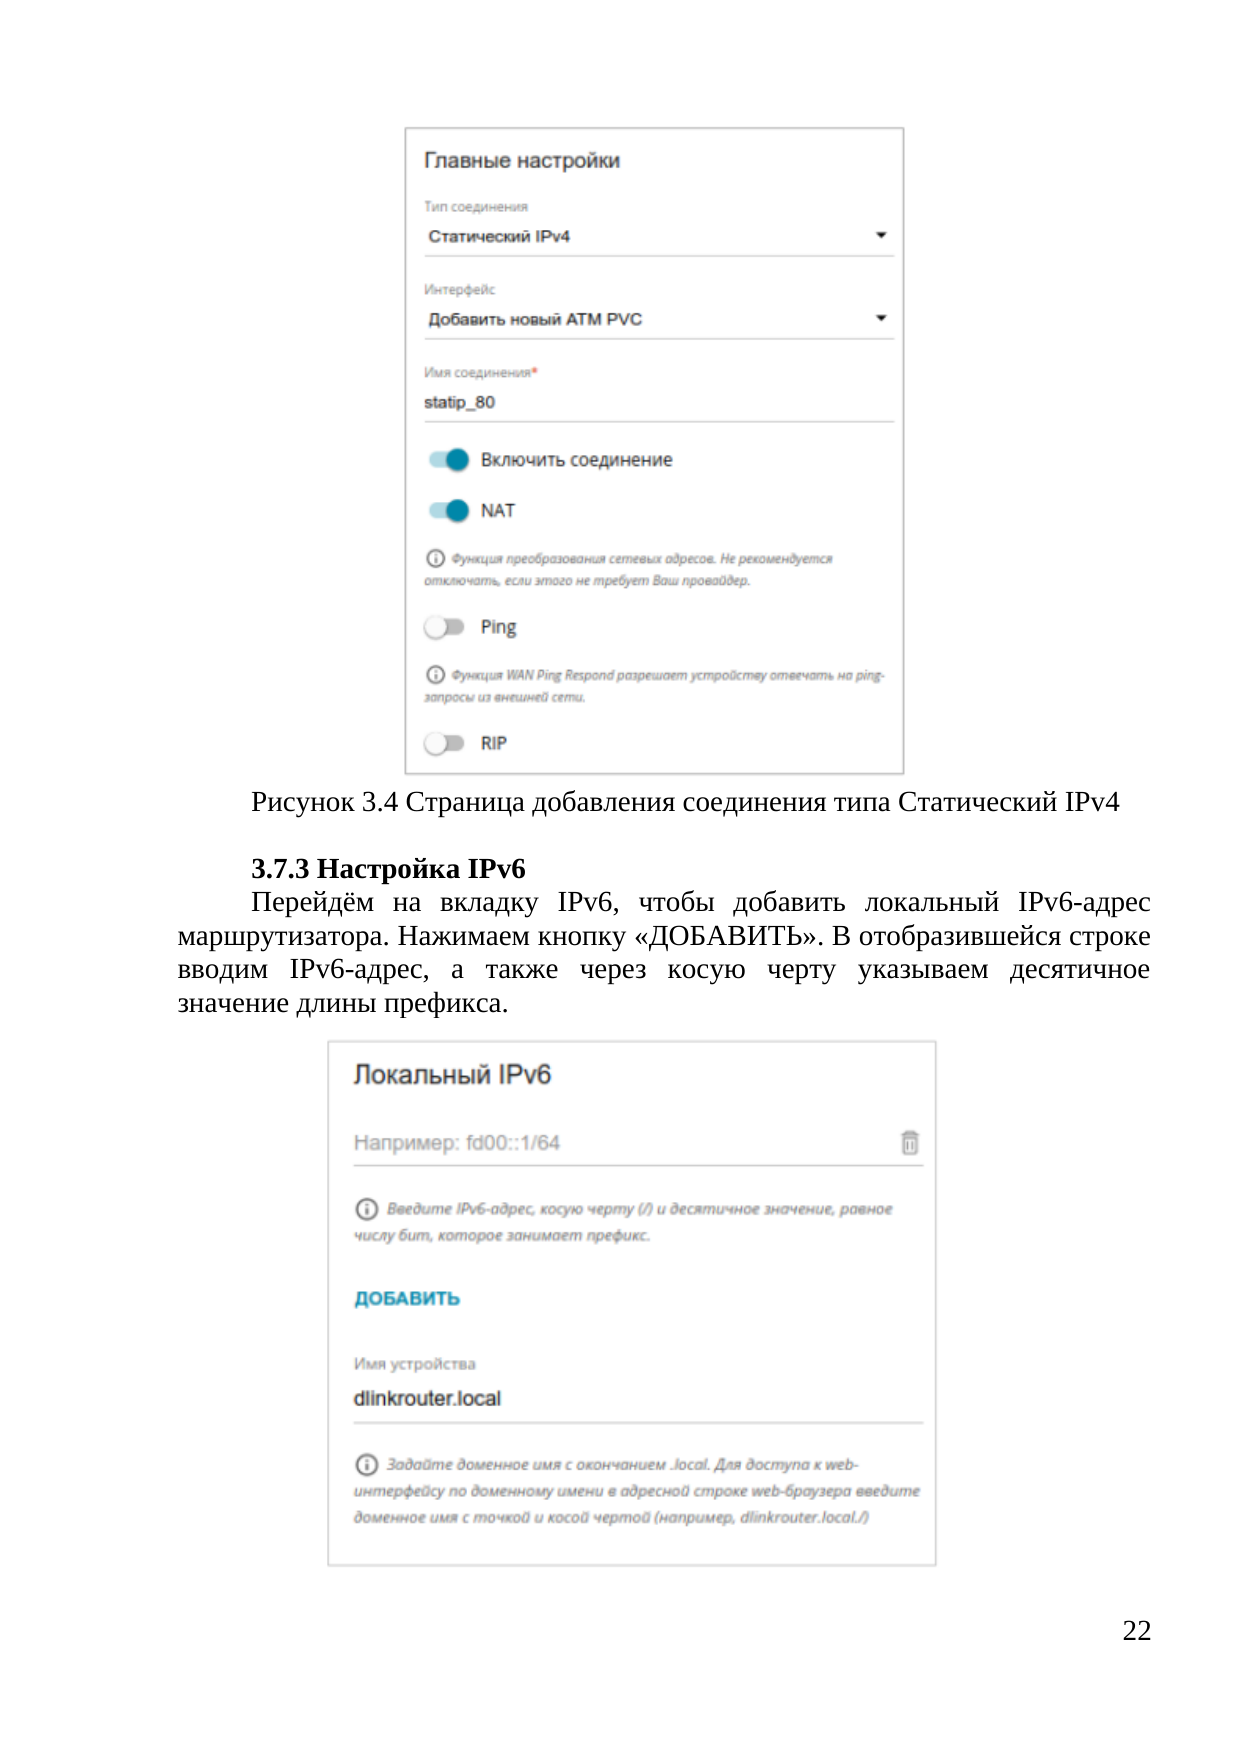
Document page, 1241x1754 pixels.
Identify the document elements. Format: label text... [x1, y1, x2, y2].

text Перейдём на вкладку IPv6, чтобы добавить локальный IPv6-адрес маршрутизатора. Нажимаем кнопку «ДОБАВИТЬ». В отобразившейся строке вводим IPv6-адрес, а также через косую черту указываем десятичное значение длины префикса. [177, 884, 1152, 1019]
picture [301, 1018, 954, 1586]
text Рисунок 3.4 Страница добавления соединения типа Статический IPv4 [177, 784, 1152, 817]
picture [397, 118, 911, 784]
subtitle 3.7.3 Настройка IPv6 [177, 851, 1152, 884]
